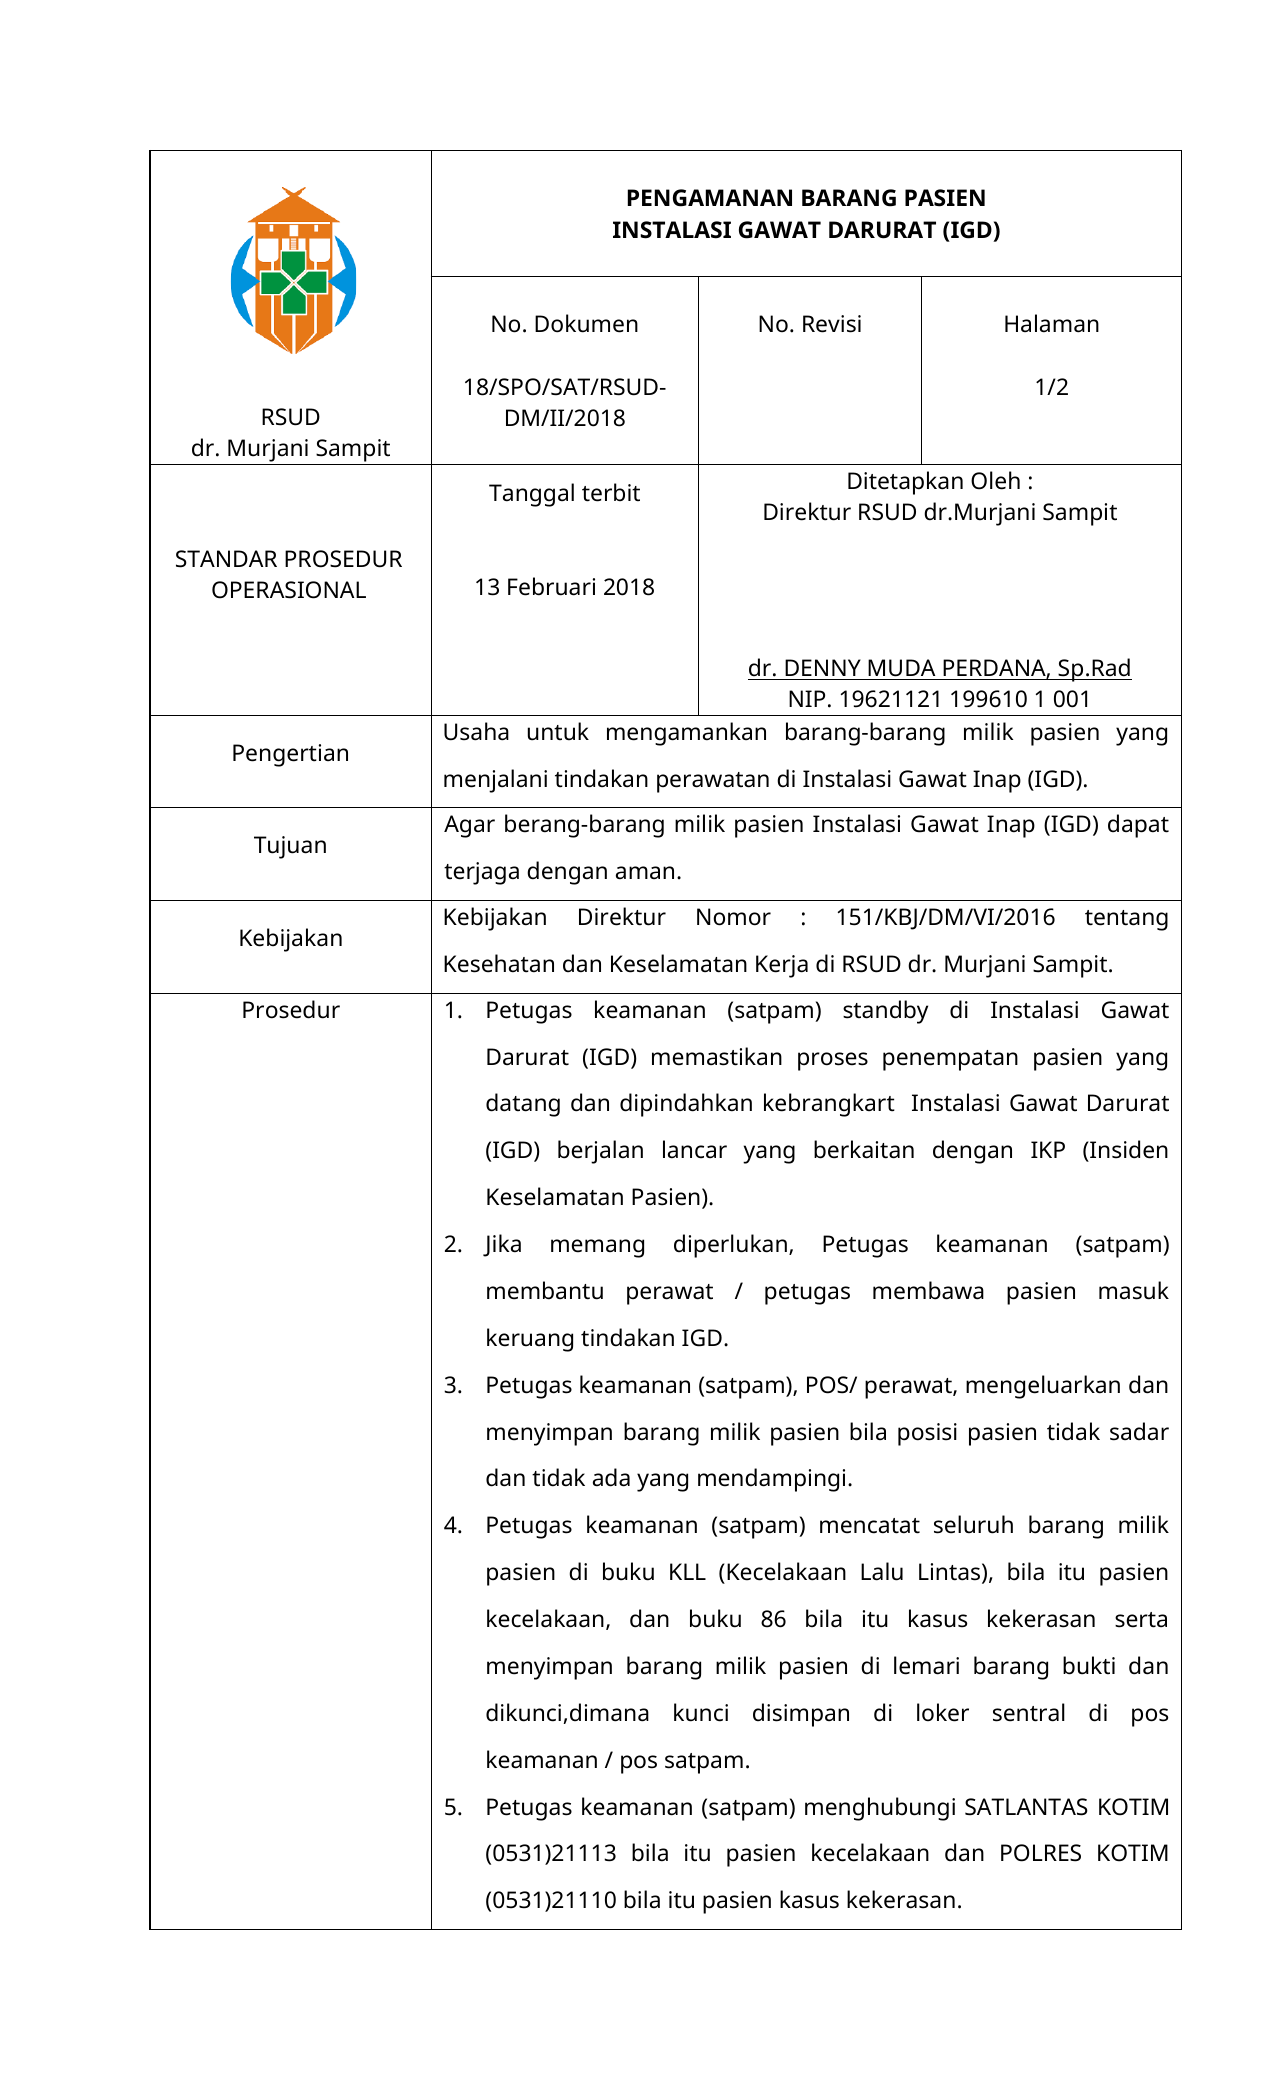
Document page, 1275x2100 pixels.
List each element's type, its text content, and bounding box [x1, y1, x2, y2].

table_cell Usaha untuk mengamankan barang-barang milik pasien yang menjalani tindakan perawatan di Instalasi Gawat Inap (IGD). [432, 716, 1181, 807]
table_cell STANDAR PROSEDUR OPERASIONAL [151, 465, 431, 714]
table_cell Agar berang-barang milik pasien Instalasi Gawat Inap (IGD) dapat terjaga dengan aman. [432, 808, 1181, 900]
table_cell No. Revisi [699, 277, 921, 463]
table_header PENGAMANAN BARANG PASIEN INSTALASI GAWAT DARURAT (IGD) [432, 151, 1181, 276]
table_cell Tanggal terbit 13 Februari 2018 [432, 465, 698, 714]
table_cell Ditetapkan Oleh : Direktur RSUD dr.Murjani Sampit dr. DENNY MUDA PERDANA, Sp.Rad NIP. 19621121 199610 1 001 [699, 465, 1181, 714]
table_cell Prosedur [151, 994, 431, 1929]
table_cell Kebijakan [151, 901, 431, 993]
table_cell Tujuan [151, 808, 431, 900]
table_cell Halaman 1/2 [922, 277, 1181, 463]
table_cell No. Dokumen 18/SPO/SAT/RSUD-DM/II/2018 [432, 277, 698, 463]
table_cell Kebijakan Direktur Nomor : 151/KBJ/DM/VI/2016 tentang Kesehatan dan Keselamatan Kerja di RSUD dr. Murjani Sampit. [432, 901, 1181, 993]
table_header RSUD dr. Murjani Sampit [151, 151, 431, 463]
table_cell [432, 994, 1181, 1929]
table_cell Pengertian [151, 716, 431, 807]
picture [230, 187, 357, 354]
